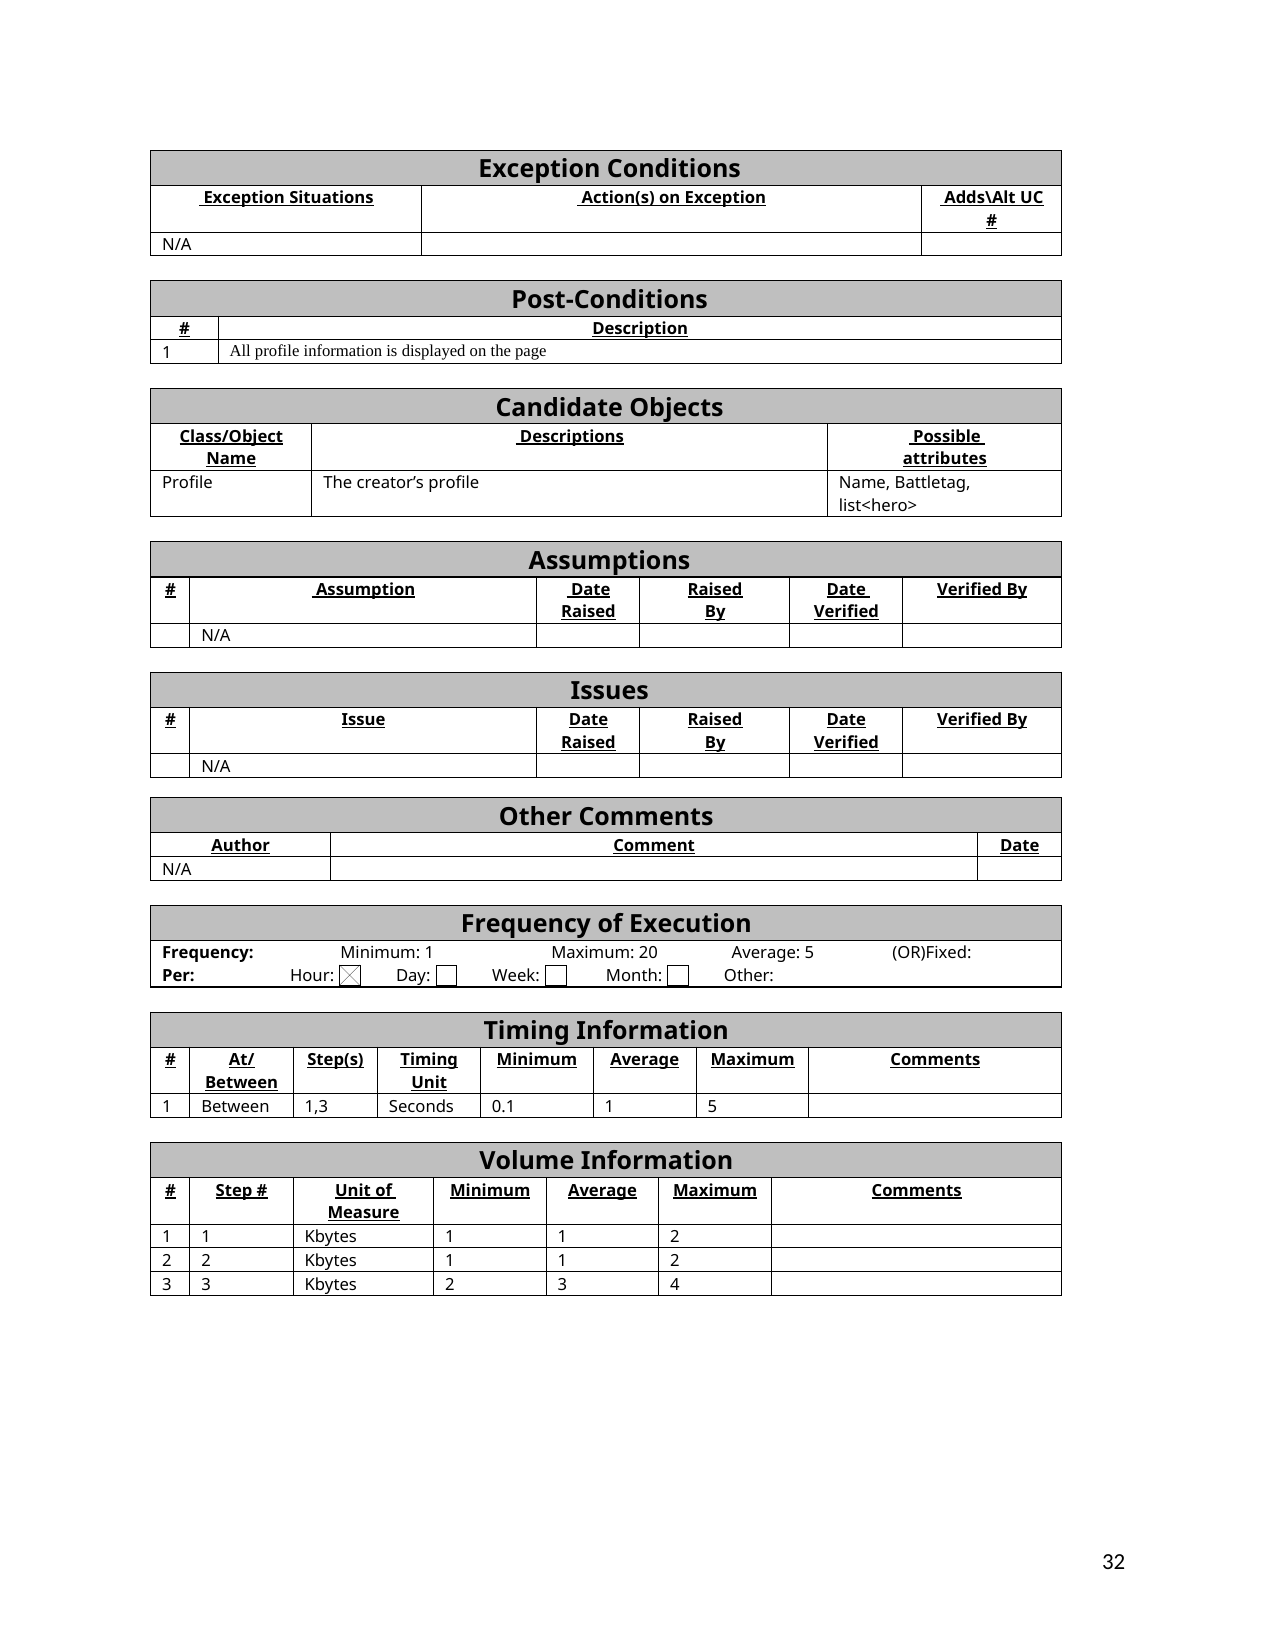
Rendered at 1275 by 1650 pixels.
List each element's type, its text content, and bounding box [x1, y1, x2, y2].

table_cell Minimum [481, 1048, 593, 1093]
table_header Volume Information [151, 1143, 1061, 1177]
table_cell 1 [151, 1094, 189, 1117]
table_cell 3 [190, 1272, 293, 1295]
table_cell Step # [190, 1178, 293, 1223]
table_cell 1 [434, 1248, 546, 1271]
table_cell Verified By [903, 708, 1061, 753]
table_cell N/A [151, 233, 421, 255]
table_cell [790, 624, 902, 647]
table_cell 2 [659, 1248, 771, 1271]
table_cell [151, 624, 189, 647]
table_cell [978, 857, 1061, 880]
table_cell 1 [190, 1225, 293, 1247]
table_cell 3 [547, 1272, 658, 1295]
table_cell [809, 1094, 1061, 1117]
table_cell # [151, 1178, 189, 1223]
table_cell Step(s) [294, 1048, 377, 1093]
table_cell Comments [809, 1048, 1061, 1093]
table_cell [331, 857, 977, 880]
table_cell Between [190, 1094, 293, 1117]
table_header Issues [151, 673, 1061, 707]
table_cell Maximum [697, 1048, 808, 1093]
table_cell Date Raised [537, 708, 639, 753]
table_cell [640, 624, 789, 647]
table_cell Date Raised [537, 578, 639, 623]
table_cell Comments [772, 1178, 1061, 1223]
table_cell # [151, 708, 189, 753]
table_cell Description [219, 317, 1061, 339]
table_header Other Comments [151, 798, 1061, 832]
table_header Timing Information [151, 1013, 1061, 1047]
table_cell N/A [190, 624, 536, 647]
table_cell Raised By [640, 708, 789, 753]
table_cell [772, 1225, 1061, 1247]
table_cell Profile [151, 471, 311, 516]
table_cell 1 [594, 1094, 696, 1117]
table_cell 1 [151, 340, 218, 363]
table_header Frequency of Execution [151, 906, 1061, 940]
table_cell Assumption [190, 578, 536, 623]
table_cell [790, 754, 902, 777]
table_cell Name, Battletag, list<hero> [828, 471, 1061, 516]
table_cell 2 [659, 1225, 771, 1247]
table_header Assumptions [151, 542, 1061, 576]
table_cell Exception Situations [151, 186, 421, 232]
table_cell Unit of Measure [294, 1178, 433, 1223]
table_cell Frequency: Minimum: 1 Maximum: 20 Average: 5 (OR)Fixed: Per: Hour: Day: Week: Month: Other: [151, 941, 1061, 986]
table_cell [903, 624, 1061, 647]
table_cell 1 [547, 1248, 658, 1271]
table_header Candidate Objects [151, 389, 1061, 423]
table_cell 1 [434, 1225, 546, 1247]
table_cell Kbytes [294, 1272, 433, 1295]
table_cell # [151, 578, 189, 623]
table_cell 1 [151, 1225, 189, 1247]
table_cell 5 [697, 1094, 808, 1117]
table_cell Average [547, 1178, 658, 1223]
table_cell 0.1 [481, 1094, 593, 1117]
table_cell [537, 624, 639, 647]
table_cell 2 [151, 1248, 189, 1271]
table_cell [772, 1272, 1061, 1295]
table_cell Seconds [378, 1094, 480, 1117]
table_cell [151, 754, 189, 777]
table_cell Author [151, 833, 330, 856]
table_header Post-Conditions [151, 281, 1061, 316]
table_cell The creator’s profile [312, 471, 827, 516]
table_cell 2 [434, 1272, 546, 1295]
table_cell Adds\Alt UC # [922, 186, 1061, 232]
table_cell N/A [190, 754, 536, 777]
table_cell 2 [190, 1248, 293, 1271]
table_cell [903, 754, 1061, 777]
table_cell Date [978, 833, 1061, 856]
table_cell 1 [547, 1225, 658, 1247]
table_cell [772, 1248, 1061, 1271]
table_cell Maximum [659, 1178, 771, 1223]
table_cell 1,3 [294, 1094, 377, 1117]
table_cell Minimum [434, 1178, 546, 1223]
table_cell Kbytes [294, 1225, 433, 1247]
table_cell Raised By [640, 578, 789, 623]
table_cell Date Verified [790, 708, 902, 753]
table_cell Descriptions [312, 424, 827, 470]
table_cell 3 [151, 1272, 189, 1295]
table_cell 4 [659, 1272, 771, 1295]
table_cell Verified By [903, 578, 1061, 623]
table_cell [422, 233, 921, 255]
table_cell Timing Unit [378, 1048, 480, 1093]
table_cell Kbytes [294, 1248, 433, 1271]
table_cell [537, 754, 639, 777]
table_cell [640, 754, 789, 777]
table_cell # [151, 1048, 189, 1093]
table_cell Average [594, 1048, 696, 1093]
table_cell N/A [151, 857, 330, 880]
table_cell # [151, 317, 218, 339]
table_cell Issue [190, 708, 536, 753]
table_cell Action(s) on Exception [422, 186, 921, 232]
table_cell Comment [331, 833, 977, 856]
table_cell Possible attributes [828, 424, 1061, 470]
table_cell At/ Between [190, 1048, 293, 1093]
table_cell Class/Object Name [151, 424, 311, 470]
table_header Exception Conditions [151, 151, 1061, 185]
table_cell All profile information is displayed on the page [219, 340, 1061, 363]
table_cell Date Verified [790, 578, 902, 623]
table_cell [922, 233, 1061, 255]
